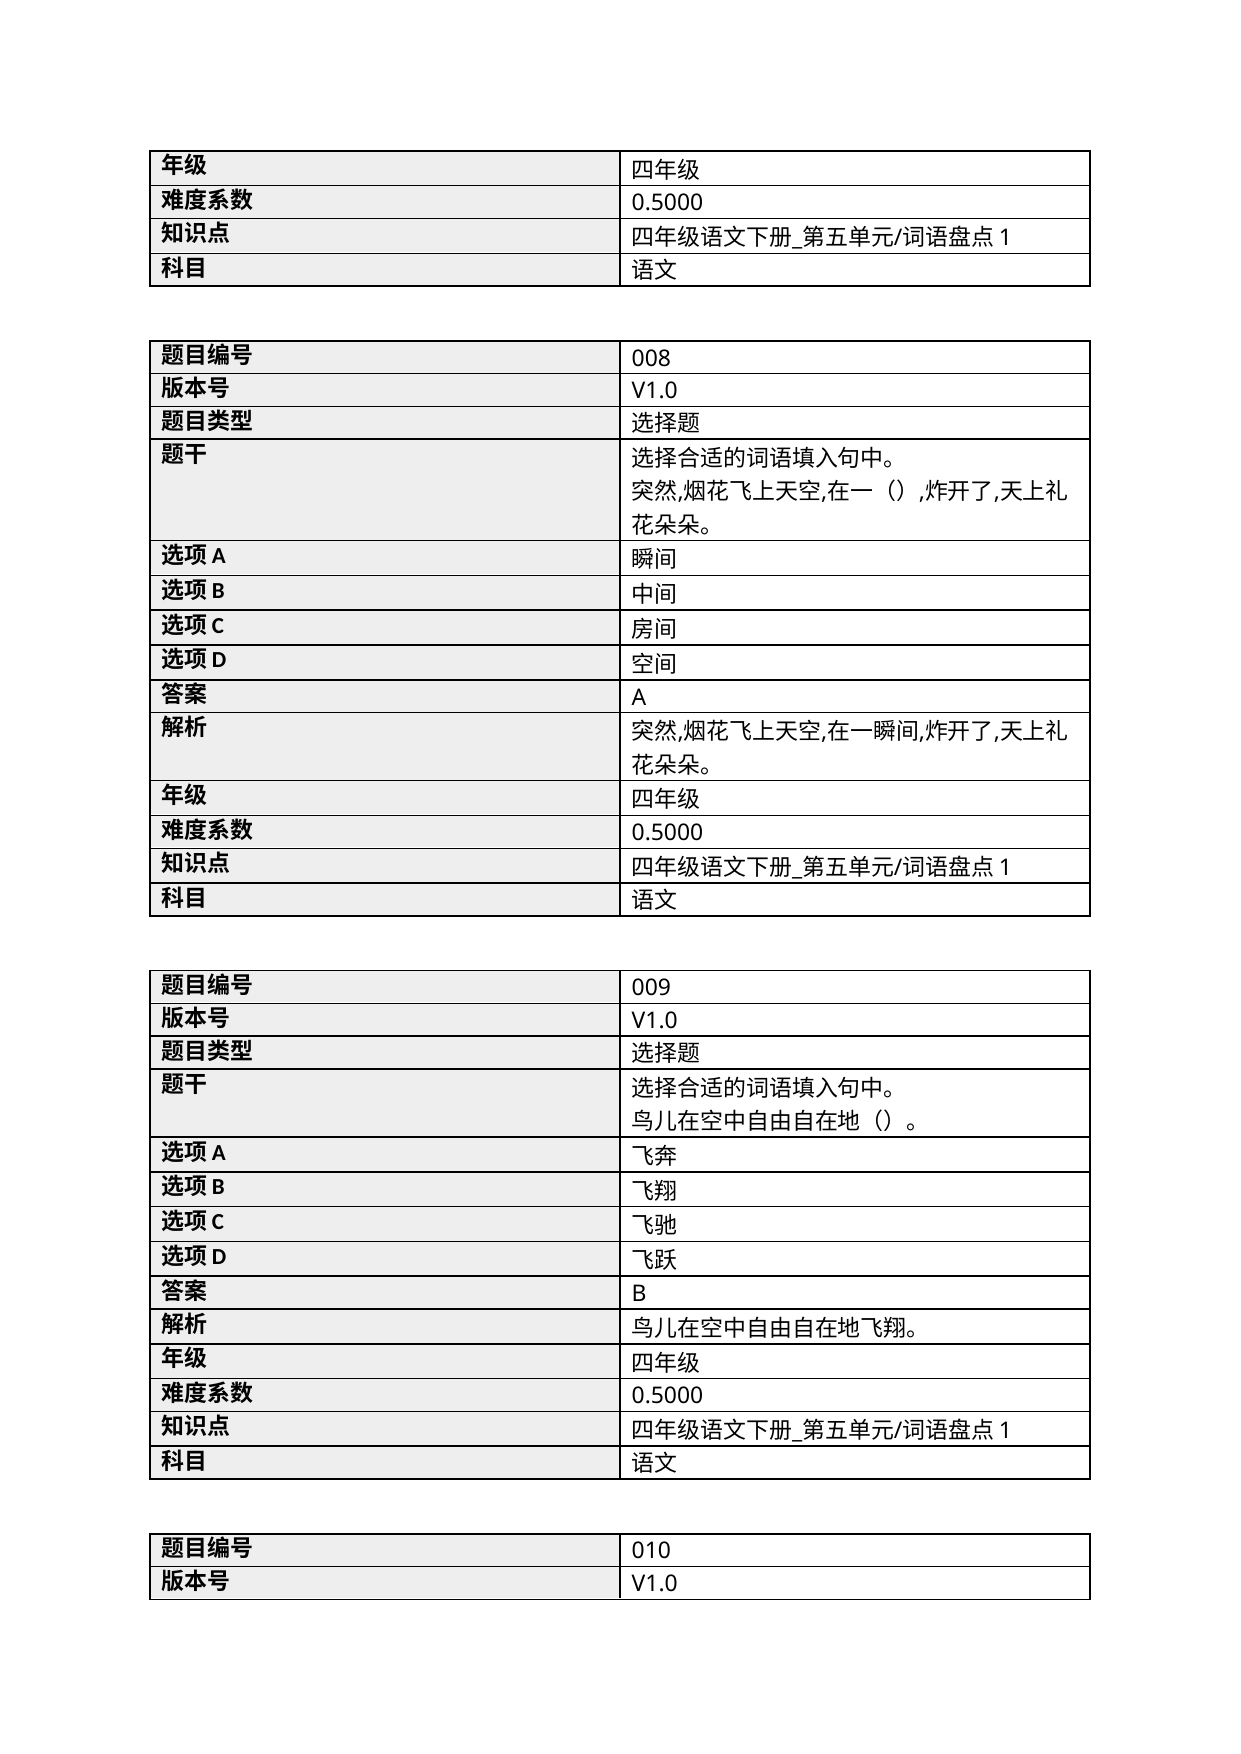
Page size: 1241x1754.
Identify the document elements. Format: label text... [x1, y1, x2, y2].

table_cell 选择题 [621, 407, 1089, 438]
table_cell 解析 [151, 713, 619, 780]
table_cell 科目 [151, 884, 619, 915]
table_cell 突然,烟花飞上天空,在一瞬间,炸开了,天上礼花朵朵。 [621, 713, 1089, 780]
table_cell 0.5000 [621, 186, 1089, 218]
table_cell 科目 [151, 1447, 619, 1478]
table_cell 年级 [151, 781, 619, 814]
table_cell 版本号 [151, 1004, 619, 1035]
table_cell 0.5000 [621, 816, 1089, 847]
table_cell 难度系数 [151, 816, 619, 847]
table_cell 房间 [621, 611, 1089, 644]
table_cell 选择题 [621, 1037, 1089, 1068]
table_cell 飞驰 [621, 1207, 1089, 1241]
table_header 010 [621, 1535, 1089, 1566]
table_cell 题目类型 [151, 1037, 619, 1068]
table_header 008 [621, 342, 1089, 373]
table_cell 解析 [151, 1310, 619, 1343]
table_cell 难度系数 [151, 186, 619, 218]
table_cell 选项C [151, 611, 619, 644]
table_header 题目编号 [151, 1535, 619, 1566]
table_cell 选项D [151, 1242, 619, 1275]
table_cell 选项B [151, 1173, 619, 1206]
table_cell 飞翔 [621, 1173, 1089, 1206]
table_cell 四年级 [621, 781, 1089, 814]
table_header 题目编号 [151, 342, 619, 373]
table_cell 飞跃 [621, 1242, 1089, 1275]
table_cell 选择合适的词语填入句中。 突然,烟花飞上天空,在一（）,炸开了,天上礼花朵朵。 [621, 440, 1089, 540]
table_cell 瞬间 [621, 541, 1089, 574]
table_cell 四年级语文下册_第五单元/词语盘点1 [621, 1412, 1089, 1445]
table_header 题目编号 [151, 971, 619, 1002]
table_cell 题目类型 [151, 407, 619, 438]
table_cell 科目 [151, 254, 619, 285]
table_header 009 [621, 971, 1089, 1002]
table_cell 知识点 [151, 1412, 619, 1445]
table_cell V1.0 [621, 1567, 1089, 1598]
table_cell 选项D [151, 646, 619, 679]
table_cell 答案 [151, 1277, 619, 1308]
table_cell 飞奔 [621, 1138, 1089, 1171]
table_cell 版本号 [151, 1567, 619, 1598]
table_cell 语文 [621, 1447, 1089, 1478]
table_cell B [621, 1277, 1089, 1308]
table_cell 中间 [621, 576, 1089, 609]
table_cell 题干 [151, 1070, 619, 1136]
table_cell 难度系数 [151, 1379, 619, 1411]
table_cell 空间 [621, 646, 1089, 679]
table_cell 四年级 [621, 1345, 1089, 1378]
table_cell 知识点 [151, 219, 619, 252]
table_cell 选择合适的词语填入句中。 鸟儿在空中自由自在地（）。 [621, 1070, 1089, 1136]
table_cell A [621, 681, 1089, 712]
table_cell 鸟儿在空中自由自在地飞翔。 [621, 1310, 1089, 1343]
table_cell 语文 [621, 884, 1089, 915]
table_cell 选项A [151, 1138, 619, 1171]
table_cell 题干 [151, 440, 619, 540]
table_cell 选项C [151, 1207, 619, 1241]
table_cell V1.0 [621, 374, 1089, 406]
table_cell V1.0 [621, 1004, 1089, 1035]
table_cell 四年级语文下册_第五单元/词语盘点1 [621, 219, 1089, 252]
table_cell 年级 [151, 1345, 619, 1378]
table_cell 语文 [621, 254, 1089, 285]
table_cell 年级 [151, 152, 619, 185]
table_cell 选项B [151, 576, 619, 609]
table_cell 0.5000 [621, 1379, 1089, 1411]
table_cell 四年级语文下册_第五单元/词语盘点1 [621, 849, 1089, 882]
table_cell 答案 [151, 681, 619, 712]
table_cell 选项A [151, 541, 619, 574]
table_cell 知识点 [151, 849, 619, 882]
table_cell 四年级 [621, 152, 1089, 185]
table_cell 版本号 [151, 374, 619, 406]
